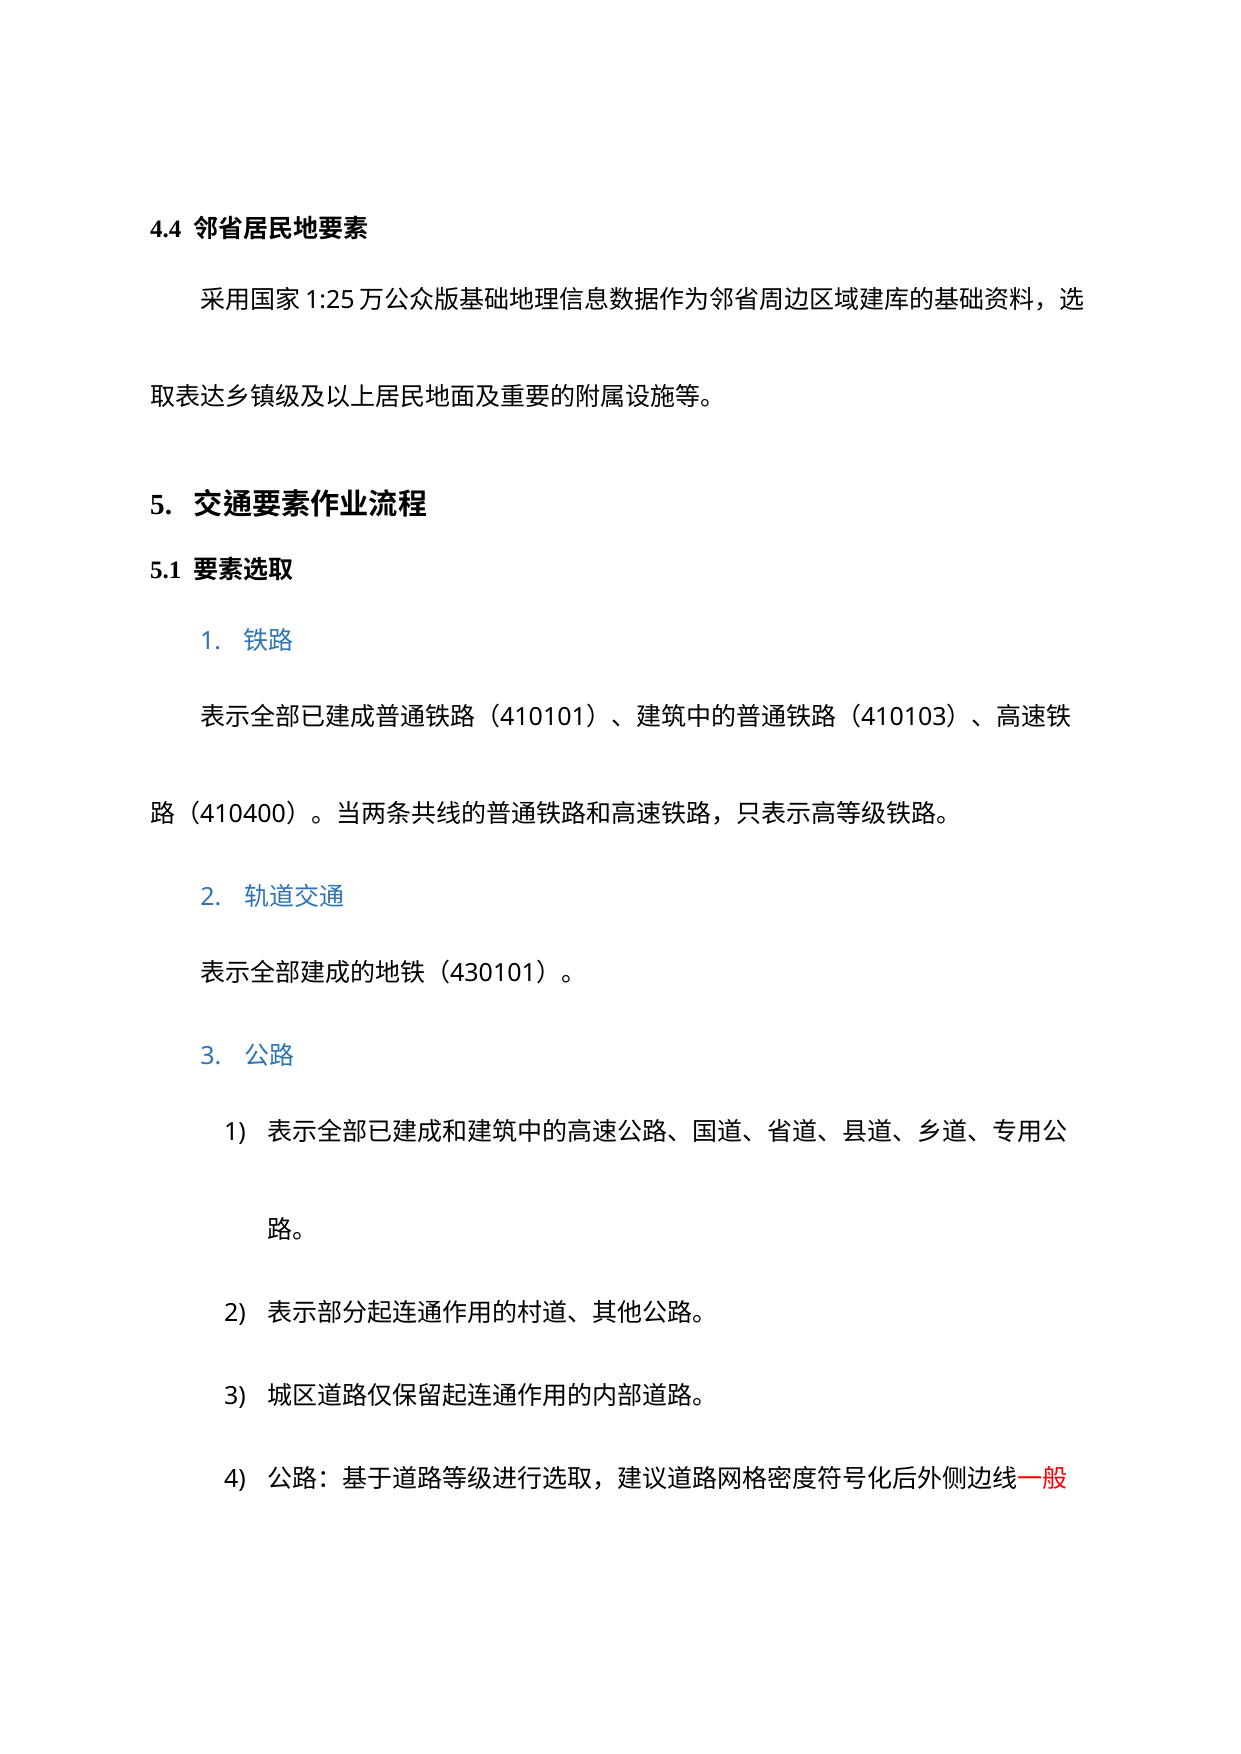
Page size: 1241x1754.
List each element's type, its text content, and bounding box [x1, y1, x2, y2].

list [224, 1444, 1090, 1509]
list 城区道路仅保留起连通作用的内部道路。 [224, 1361, 1090, 1426]
list 表示部分起连通作用的村道、其他公路。 [224, 1278, 1090, 1343]
subtitle 邻省居民地要素 [150, 194, 1090, 259]
list 公路 [200, 1021, 1090, 1086]
list 铁路 [200, 606, 1090, 671]
list 轨道交通 [200, 862, 1090, 927]
text 表示全部建成的地铁（430101）。 [150, 938, 1090, 1003]
subtitle 交通要素作业流程 [150, 471, 1090, 536]
list 表示全部已建成和建筑中的高速公路、国道、省道、县道、乡道、专用公路。 [224, 1097, 1090, 1260]
text 采用国家1:25万公众版基础地理信息数据作为邻省周边区域建库的基础资料，选取表达乡镇级及以上居民地面及重要的附属设施等。 [150, 265, 1090, 427]
subtitle 要素选取 [150, 536, 1090, 601]
text 表示全部已建成普通铁路（410101）、建筑中的普通铁路（410103）、高速铁路（410400）。当两条共线的普通铁路和高速铁路，只表示高等级铁路。 [150, 682, 1090, 844]
